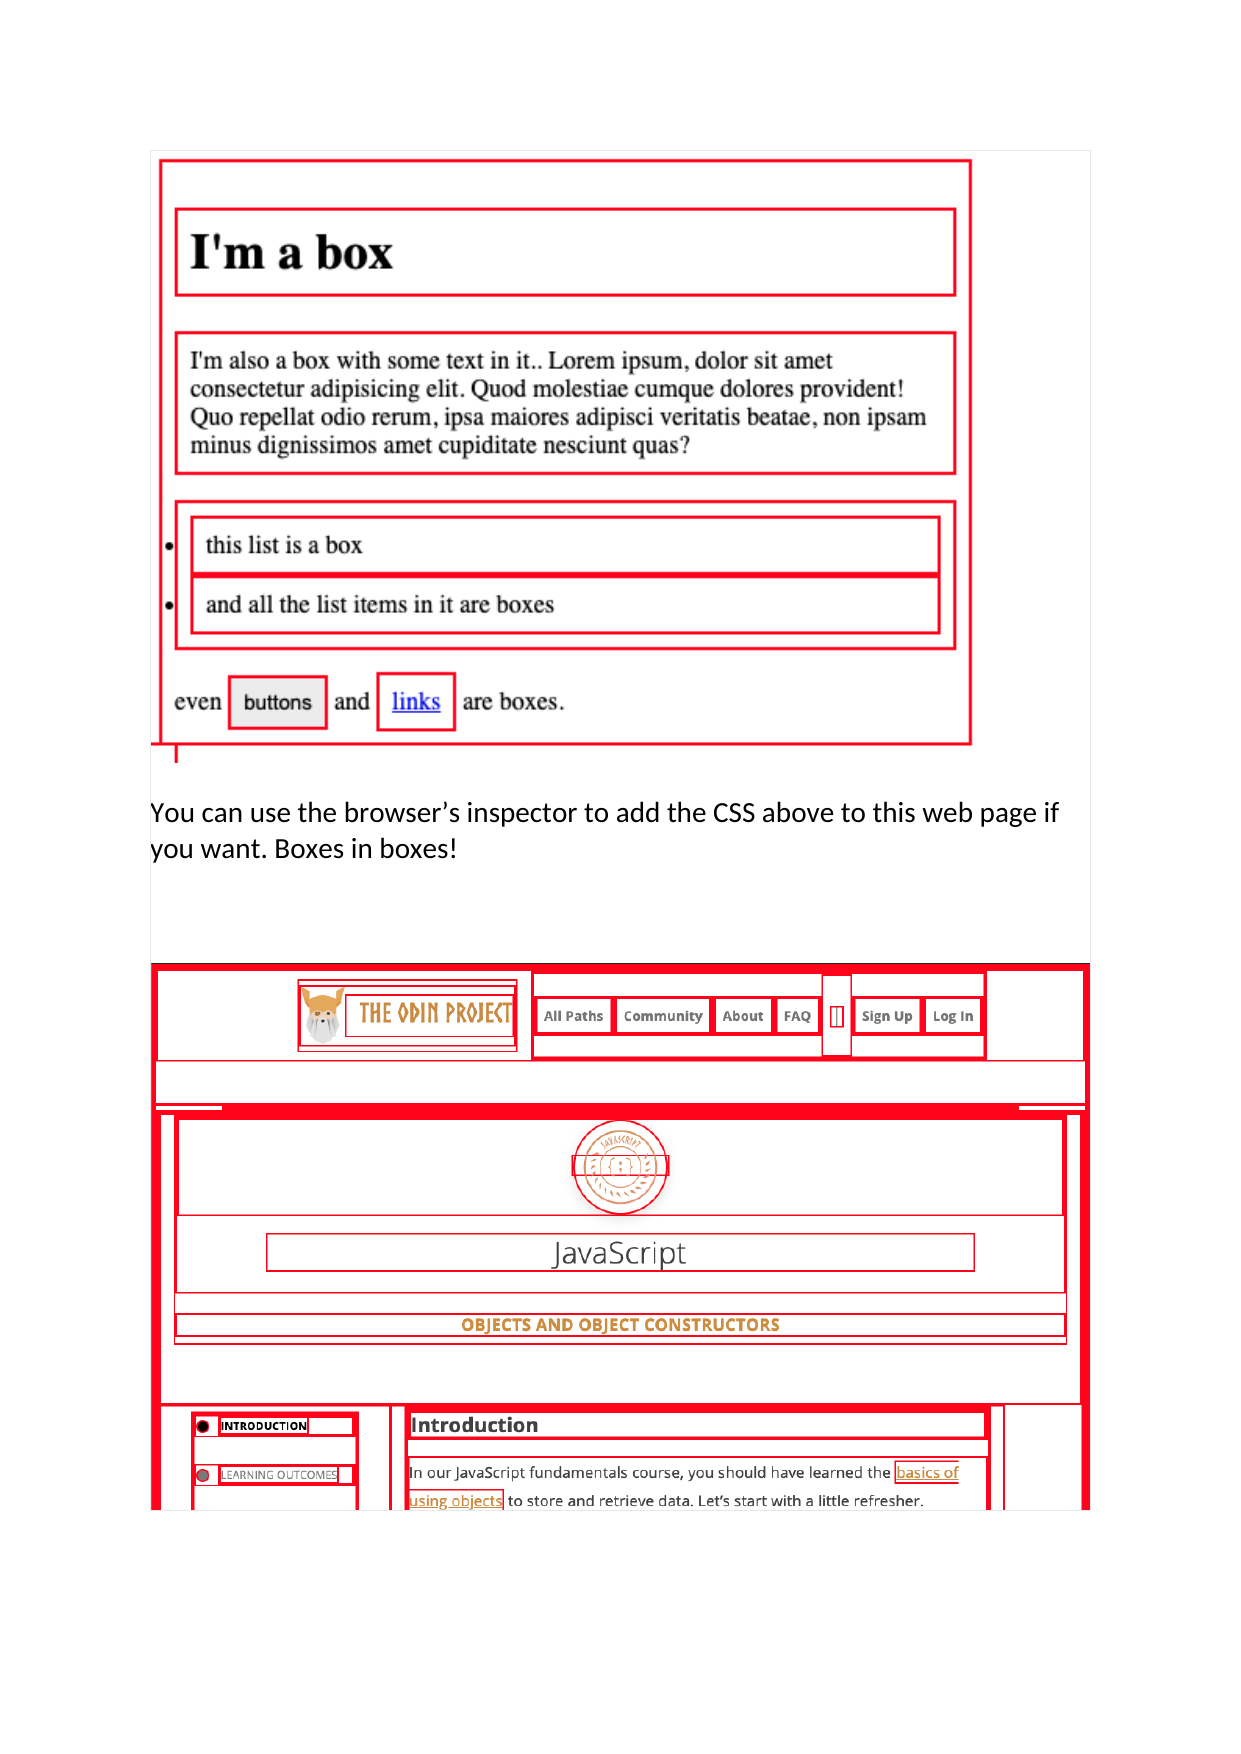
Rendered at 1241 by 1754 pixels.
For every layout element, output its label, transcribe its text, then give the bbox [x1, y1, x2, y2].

picture [151, 963, 1090, 1510]
picture [151, 151, 991, 763]
text You can use the browser’s inspector to add the CSS above to this web page if you want. Boxes in boxes! [151, 794, 1090, 866]
